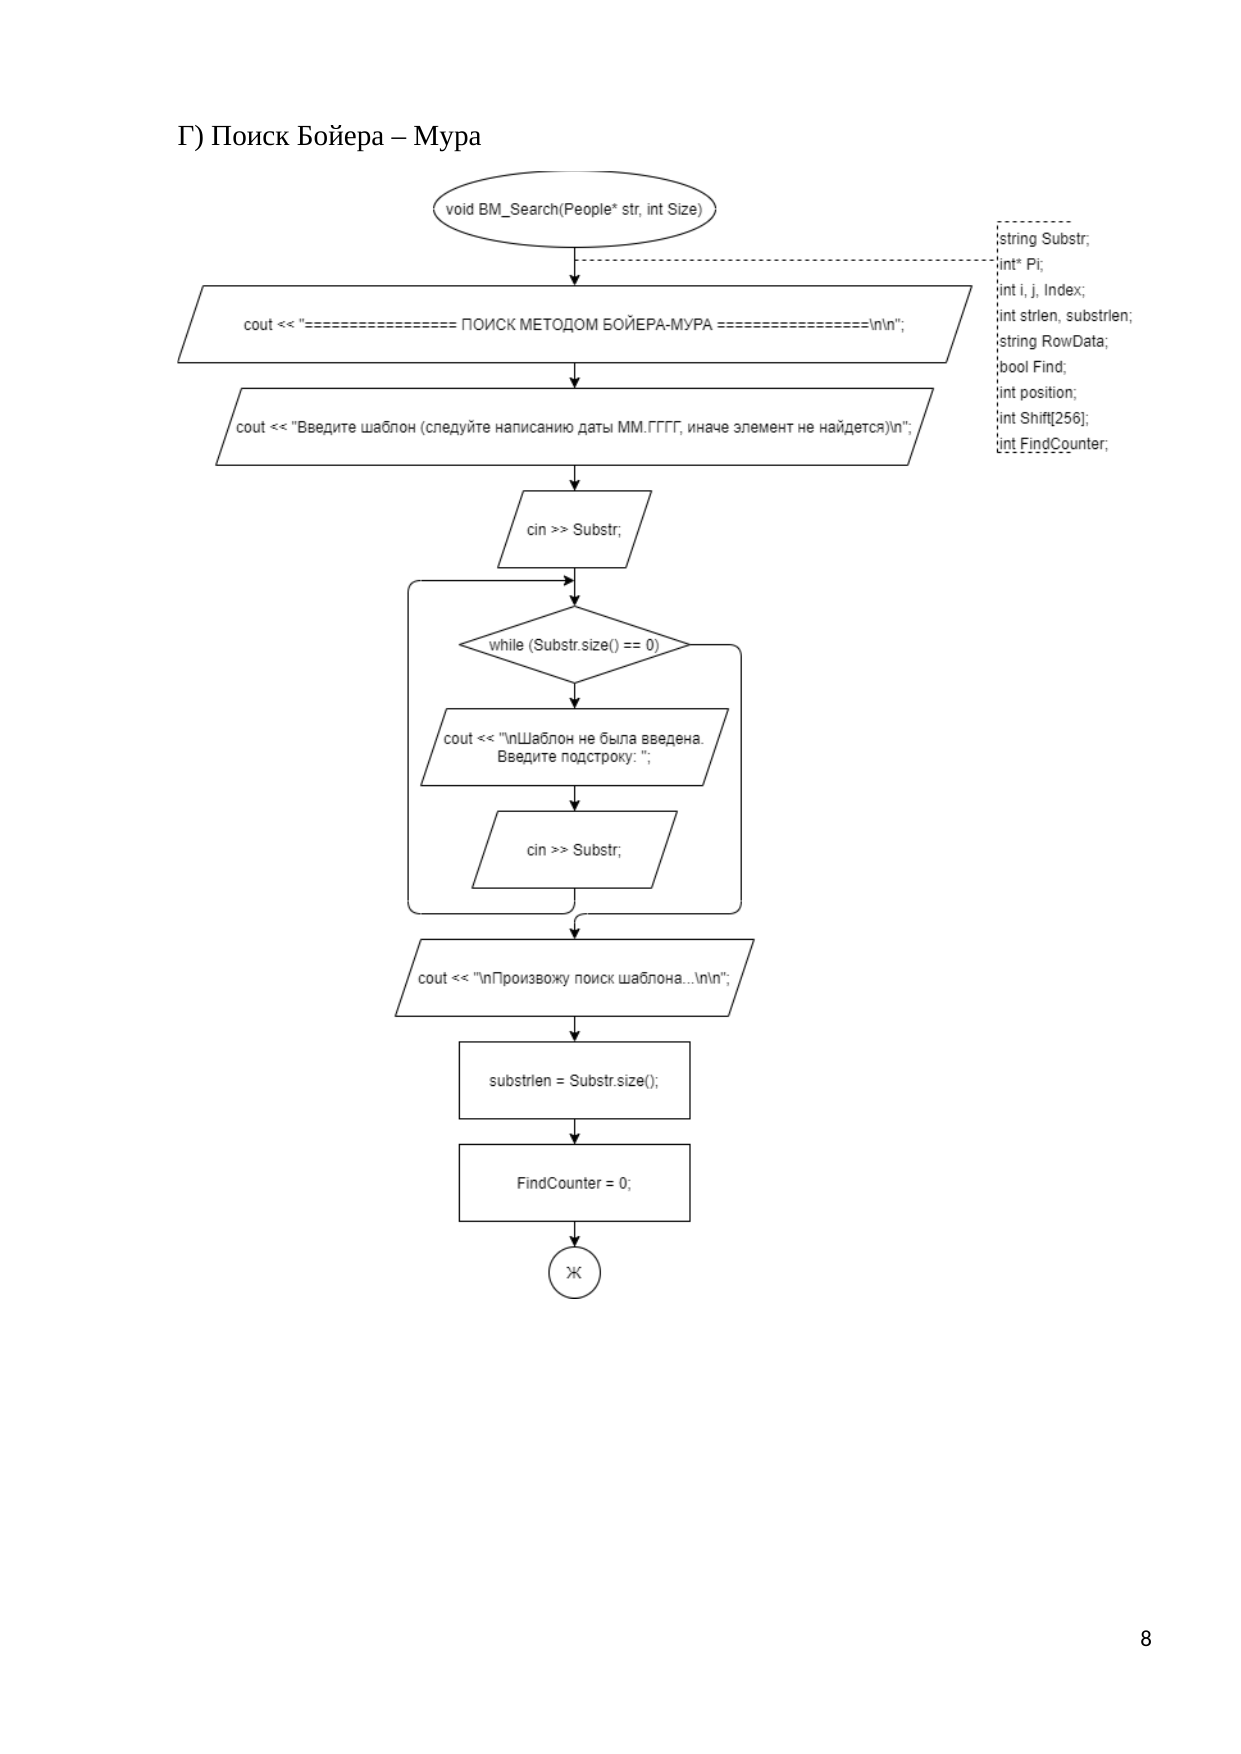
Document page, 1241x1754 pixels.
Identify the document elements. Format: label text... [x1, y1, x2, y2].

picture [177, 171, 1152, 1299]
text Г) Поиск Бойера – Мура [177, 118, 1152, 152]
